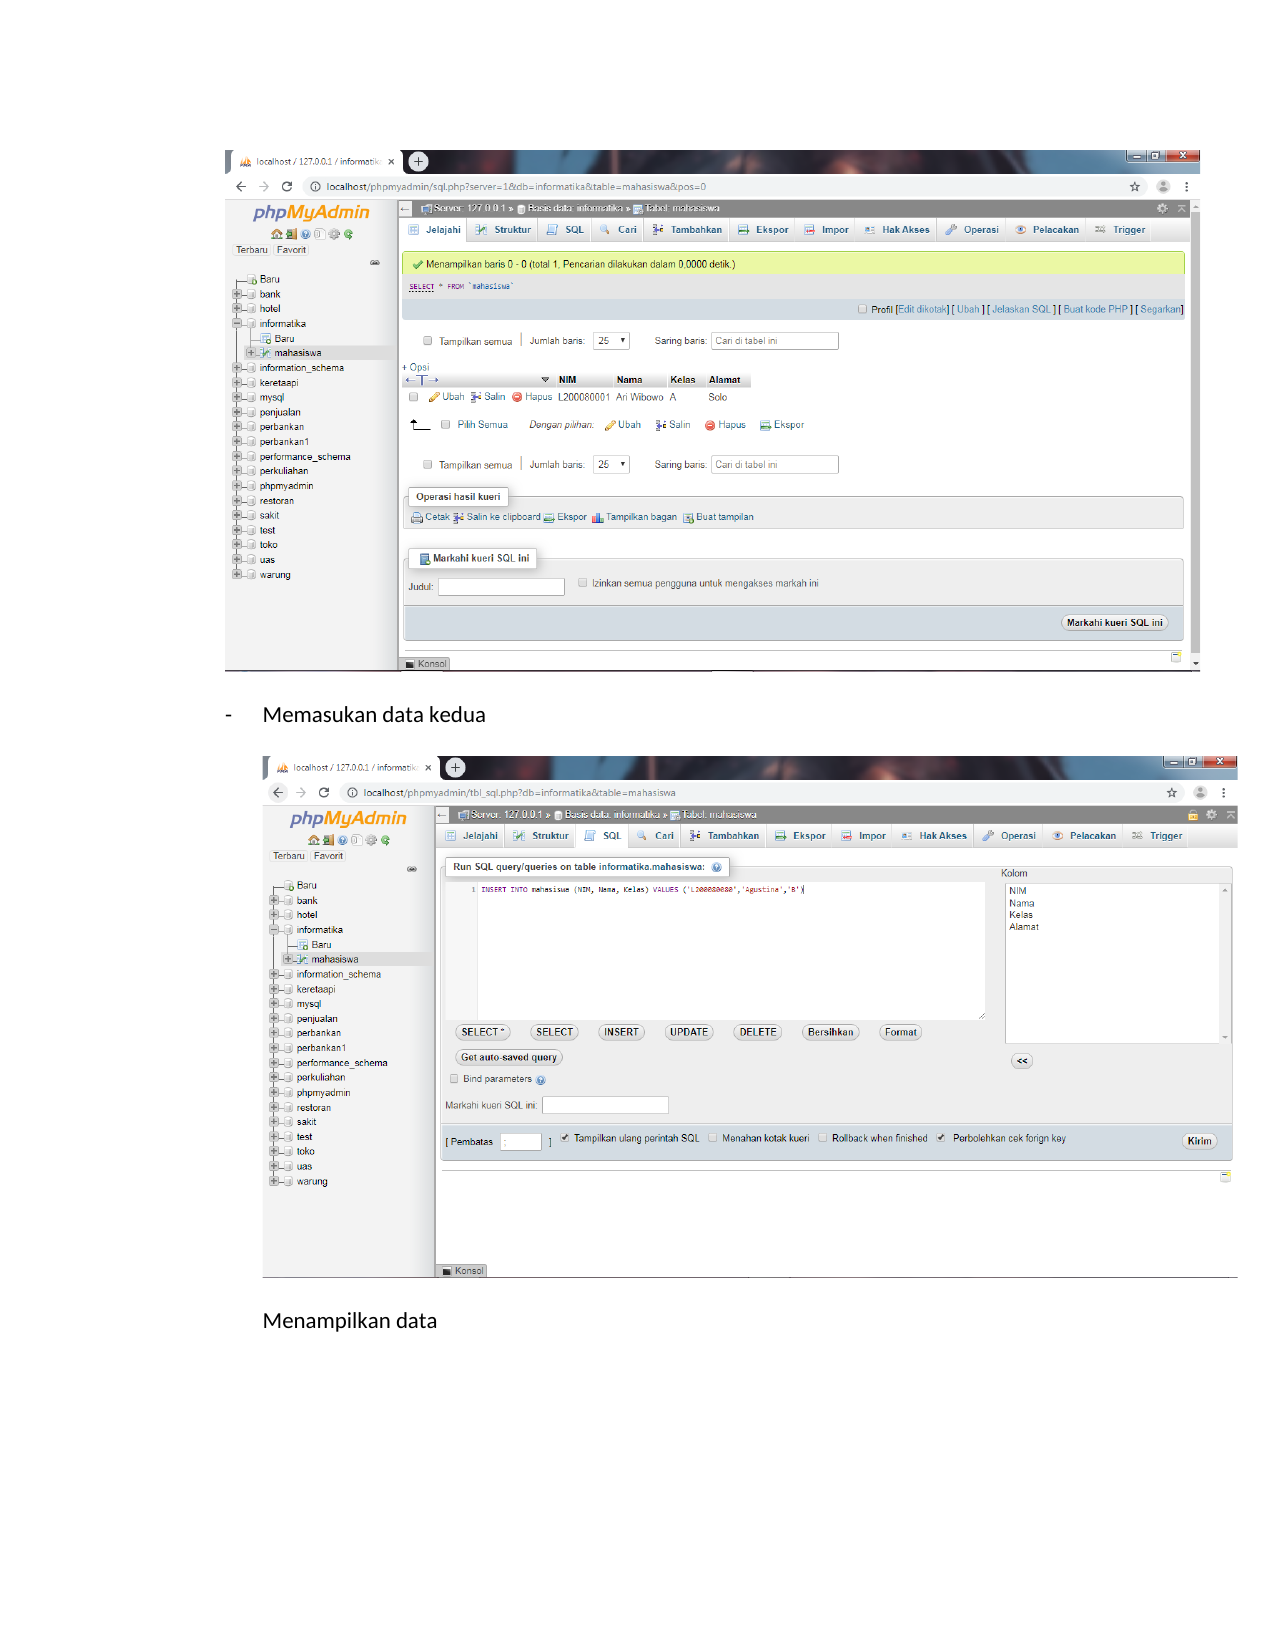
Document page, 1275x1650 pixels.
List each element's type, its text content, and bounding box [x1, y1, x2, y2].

list Menampilkan data [262, 1306, 1125, 1334]
picture [262, 756, 1238, 1278]
list Memasukan data kedua [225, 700, 1125, 728]
picture [225, 150, 1200, 672]
